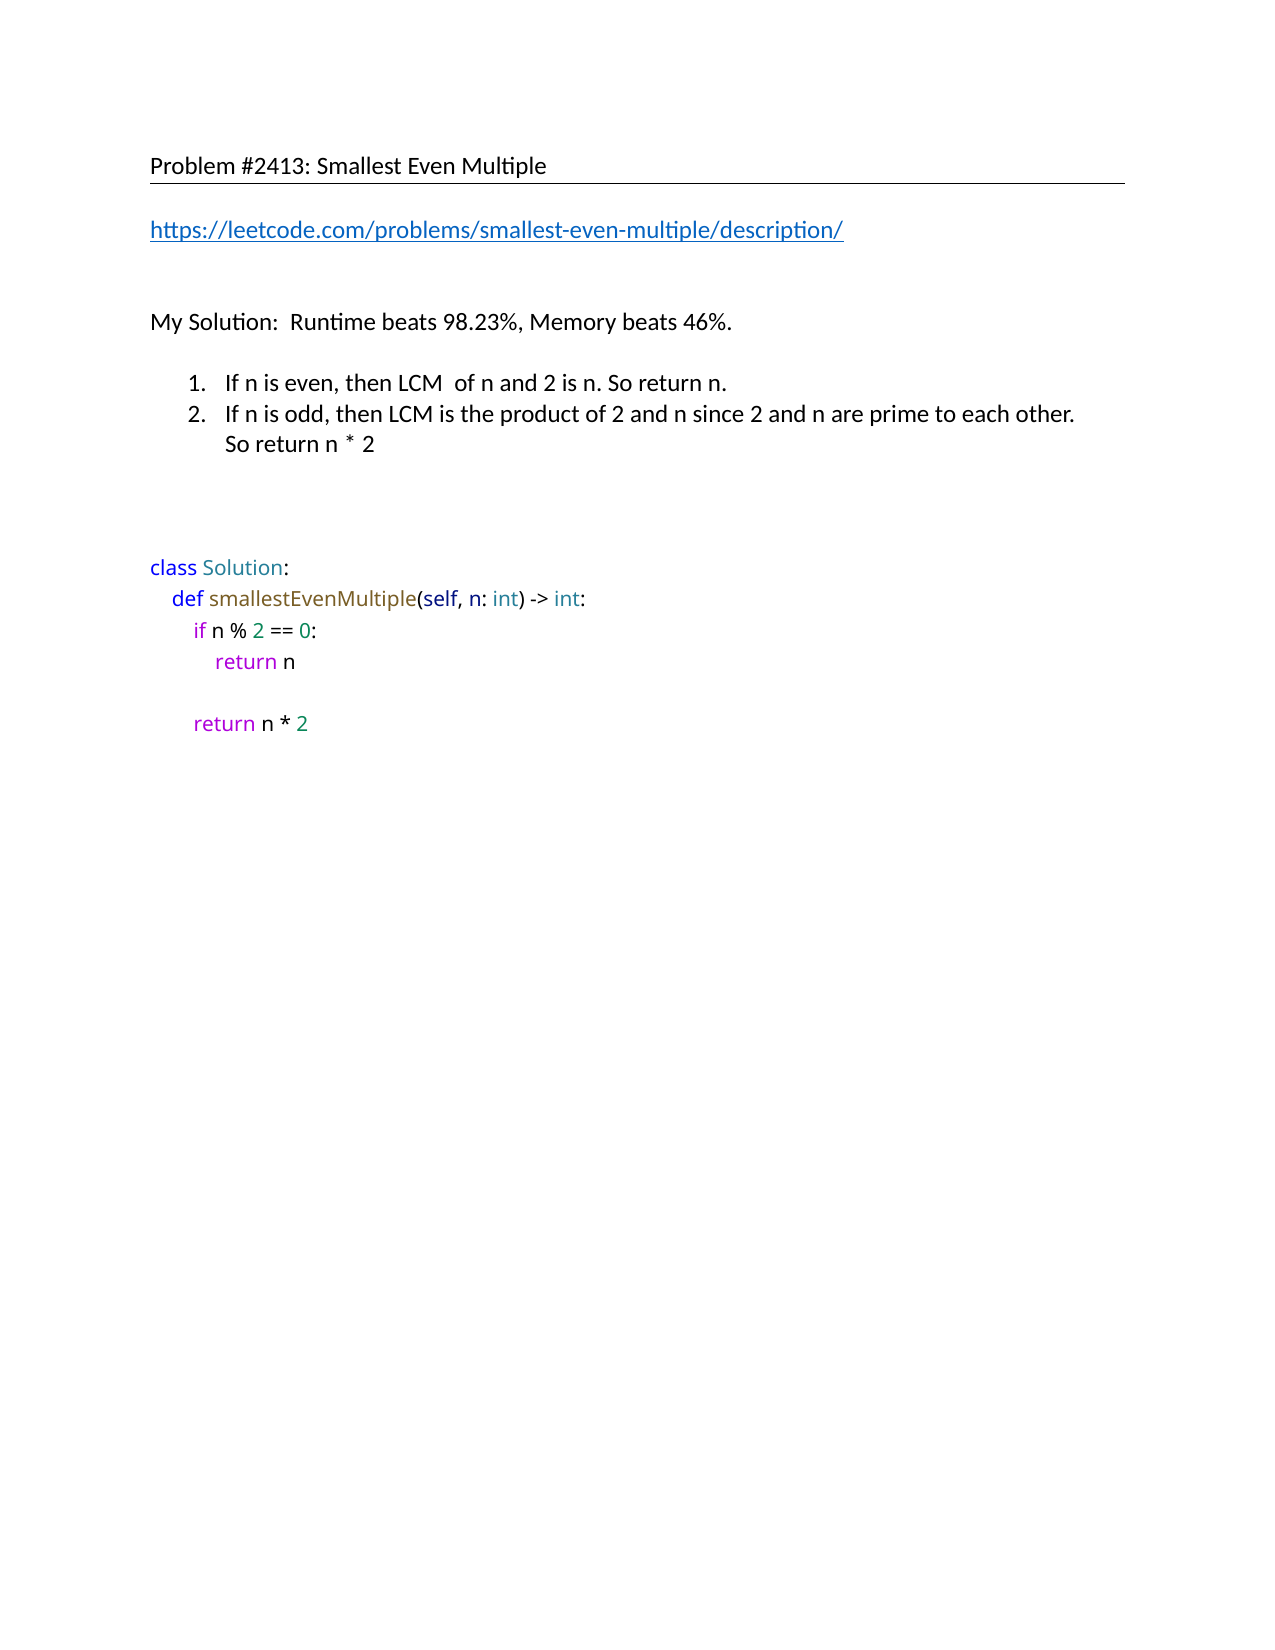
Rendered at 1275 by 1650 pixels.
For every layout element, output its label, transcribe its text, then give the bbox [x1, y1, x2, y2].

text class Solution: [150, 550, 1125, 582]
text return n * 2 [150, 707, 1125, 738]
text My Solution: Runtime beats 98.23%, Memory beats 46%. [150, 306, 1125, 337]
text Problem #2413: Smallest Even Multiple [150, 150, 1125, 183]
list If n is even, then LCM of n and 2 is n. So return n. [187, 367, 1125, 398]
text return n [150, 644, 1125, 675]
list So return n * 2 [225, 428, 1125, 459]
text https://leetcode.com/problems/smallest-even-multiple/description/ [150, 215, 1125, 245]
text def smallestEvenMultiple(self, n: int) -> int: [150, 582, 1125, 613]
text if n % 2 == 0: [150, 613, 1125, 644]
list If n is odd, then LCM is the product of 2 and n since 2 and n are prime to each other. [187, 398, 1125, 428]
